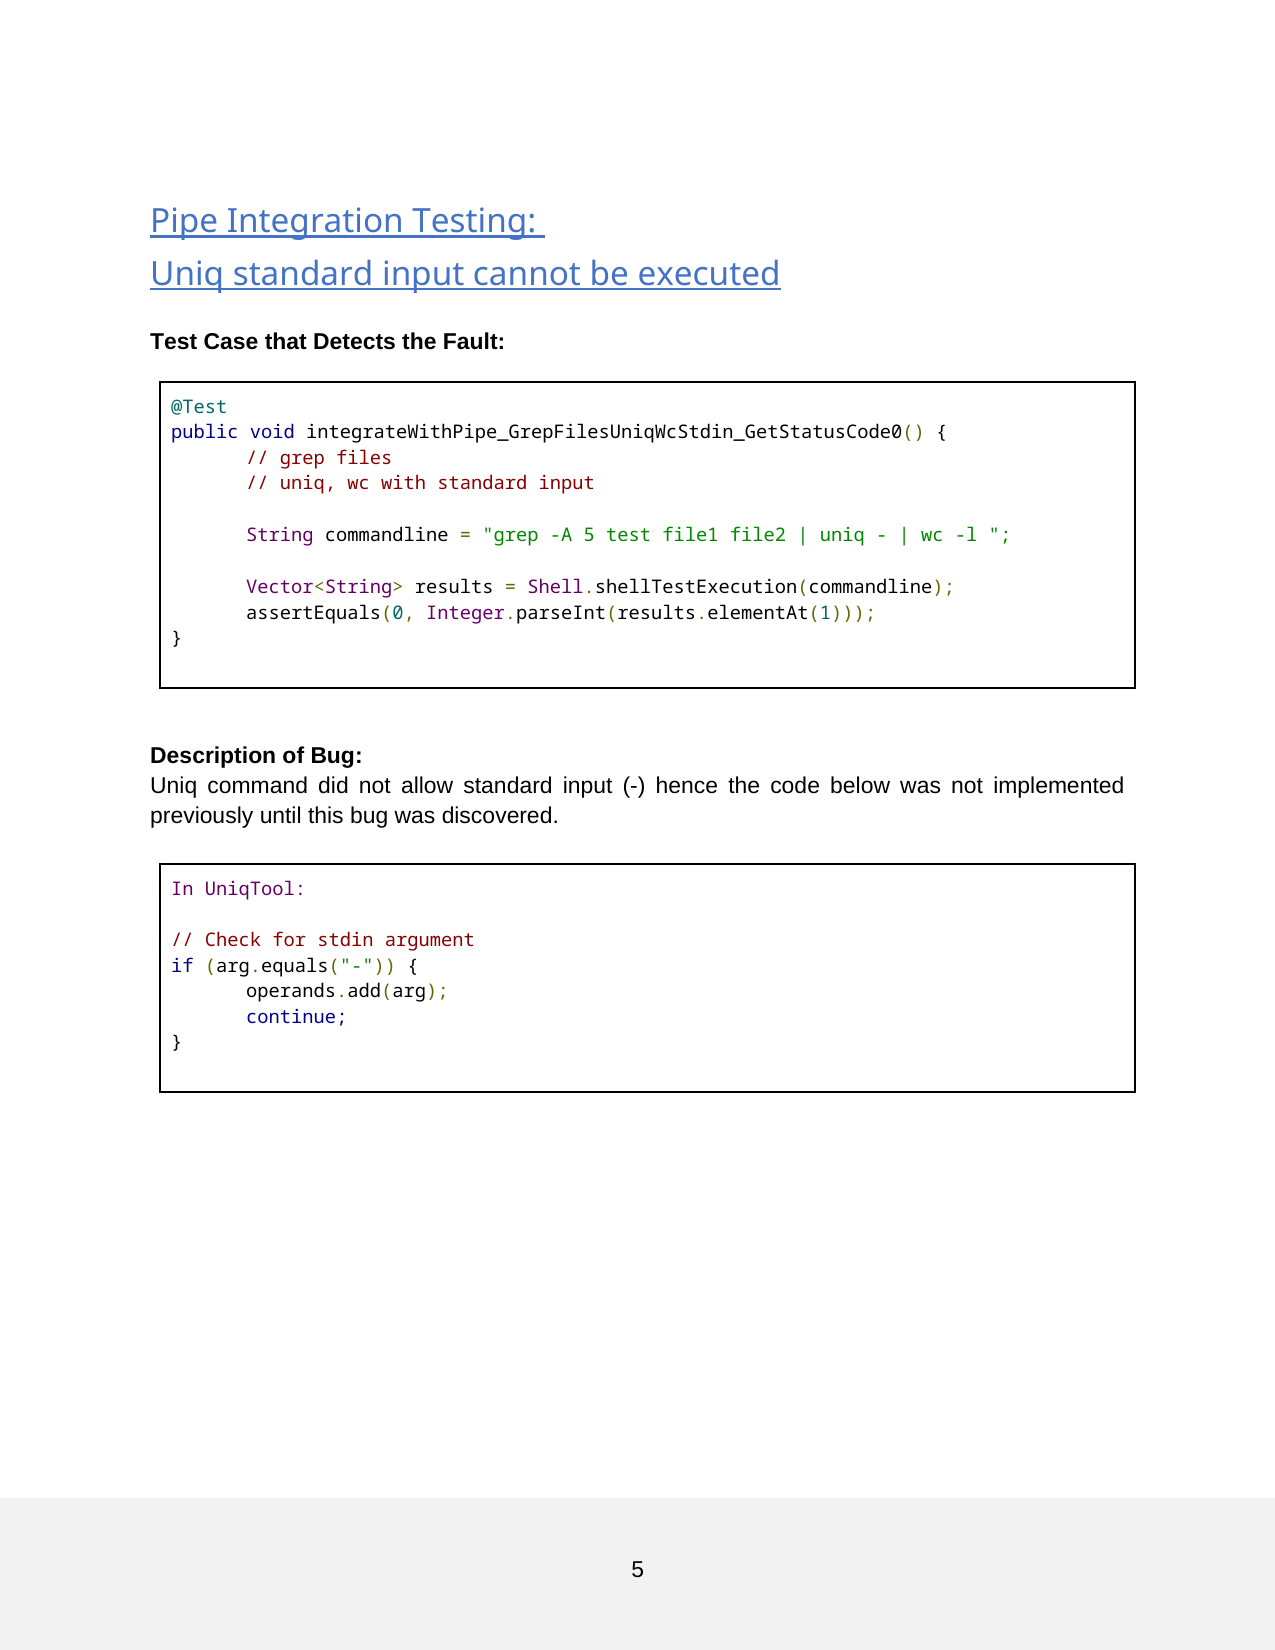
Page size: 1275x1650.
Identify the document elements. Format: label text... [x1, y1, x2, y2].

text Test Case that Detects the Fault: [150, 328, 1125, 354]
subtitle Pipe Integration Testing: Uniq standard input cannot be executed [150, 197, 1125, 295]
text Uniq command did not allow standard input (-) hence the code below was not implemented previously until this bug was discovered. [150, 772, 1125, 828]
table_header @Test public void integrateWithPipe_GrepFilesUniqWcStdin_GetStatusCode0() { // grep files // uniq, wc with standard input String commandline = "grep -A 5 test file1 file2 | uniq - | wc -l "; Vector<String> results = Shell.shellTestExecution(commandline); assertEquals(0, Integer.parseInt(results.elementAt(1))); } [161, 383, 1134, 687]
table_header In UniqTool: // Check for stdin argument if (arg.equals("-")) { operands.add(arg); continue; } [161, 865, 1134, 1091]
text Description of Bug: [150, 742, 1125, 768]
